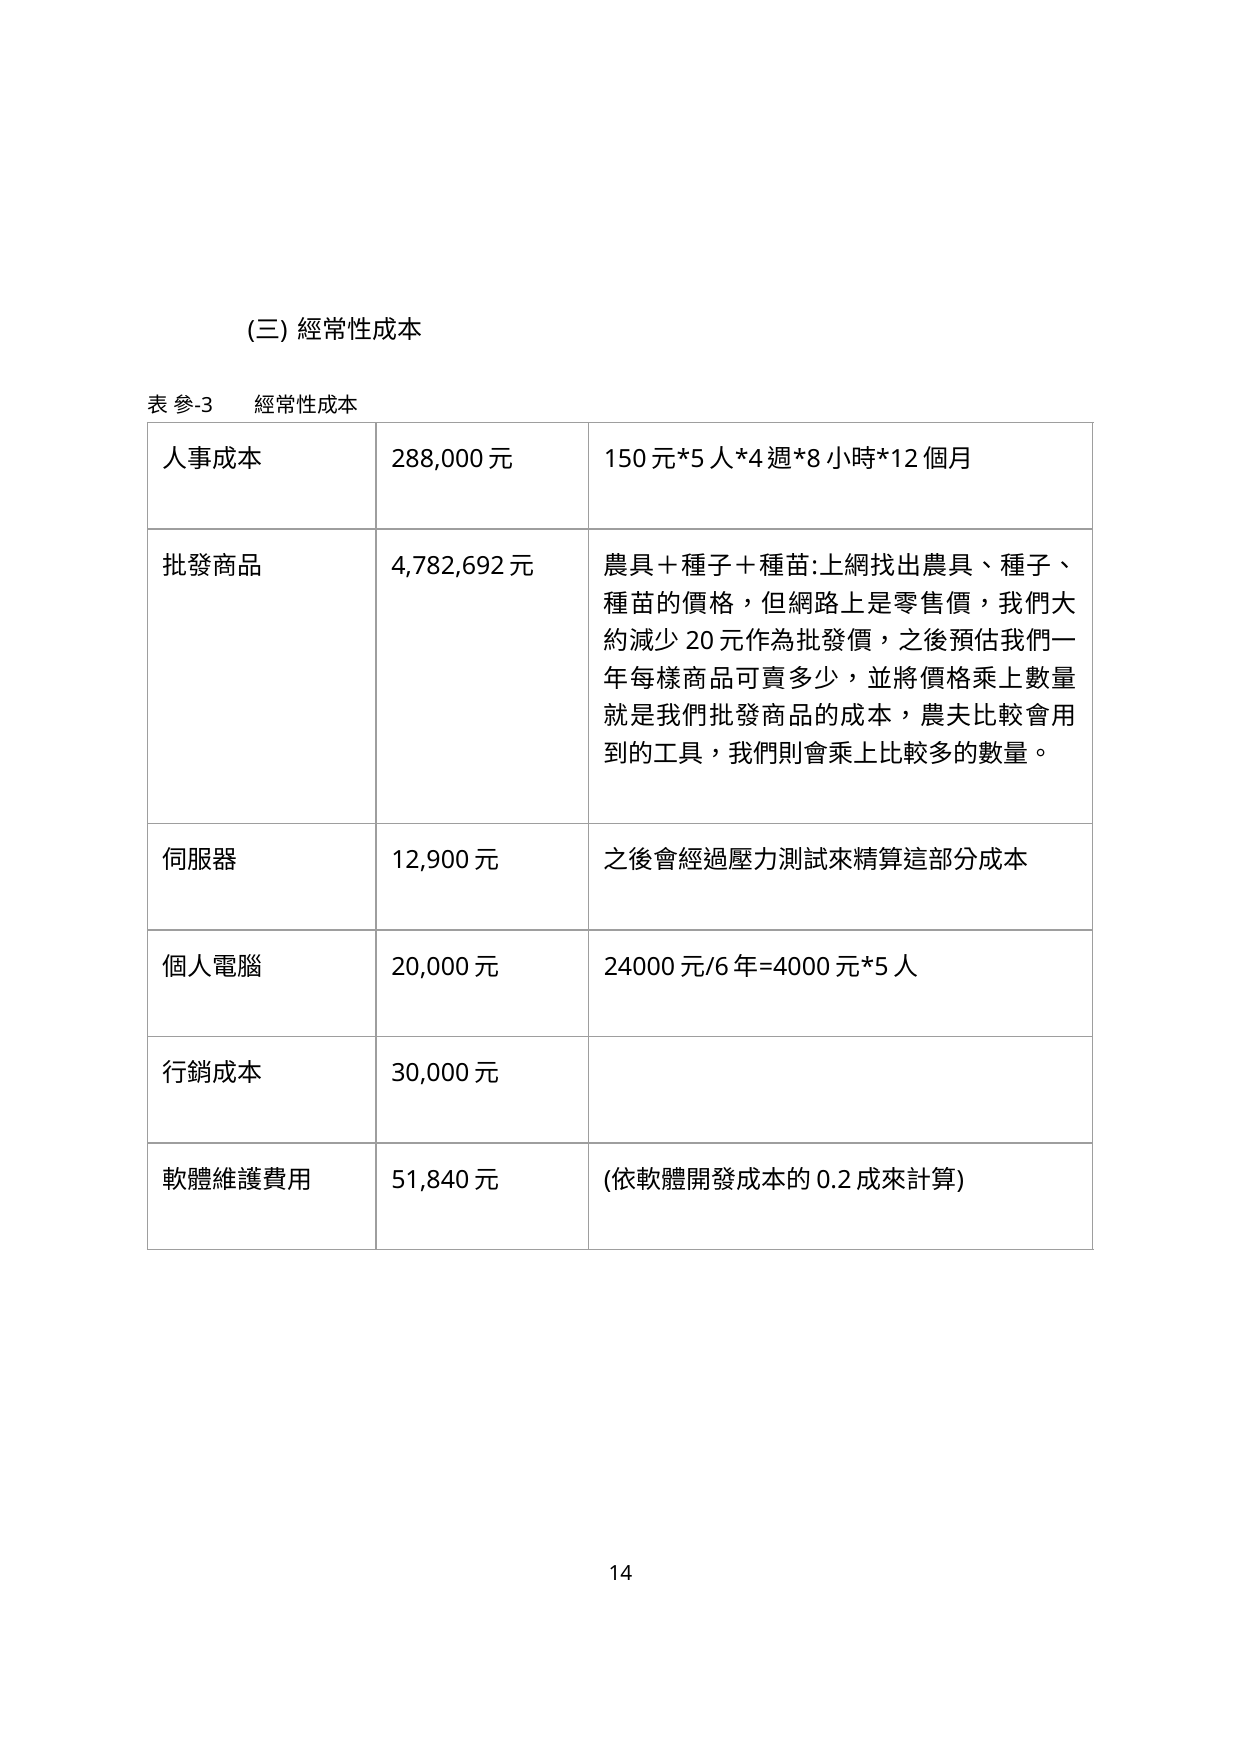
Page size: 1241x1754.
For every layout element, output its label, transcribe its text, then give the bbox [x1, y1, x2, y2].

table_cell 個人電腦 [148, 931, 375, 1036]
table_cell (依軟體開發成本的0.2成來計算) [589, 1144, 1092, 1249]
table_cell 農具＋種子＋種苗:上網找出農具、種子、種苗的價格，但網路上是零售價，我們大約減少20元作為批發價，之後預估我們一年每樣商品可賣多少，並將價格乘上數量就是我們批發商品的成本，農夫比較會用到的工具，我們則會乘上比較多的數量。 [589, 530, 1092, 822]
table_header 150元*5人*4週*8小時*12個月 [589, 423, 1092, 528]
table_cell 30,000元 [377, 1037, 588, 1142]
table_cell 24000元/6年=4000元*5人 [589, 931, 1092, 1036]
table_header 288,000元 [377, 423, 588, 528]
table_cell 伺服器 [148, 824, 375, 929]
table_cell 4,782,692元 [377, 530, 588, 822]
table_cell [589, 1037, 1092, 1142]
table_cell 51,840元 [377, 1144, 588, 1249]
subtitle 經常性成本 [247, 309, 1092, 347]
table_cell 軟體維護費用 [148, 1144, 375, 1249]
table_cell 之後會經過壓力測試來精算這部分成本 [589, 824, 1092, 929]
table_header 人事成本 [148, 423, 375, 528]
table_cell 20,000元 [377, 931, 588, 1036]
table_cell 12,900元 [377, 824, 588, 929]
table_cell 批發商品 [148, 530, 375, 822]
table_cell 行銷成本 [148, 1037, 375, 1142]
